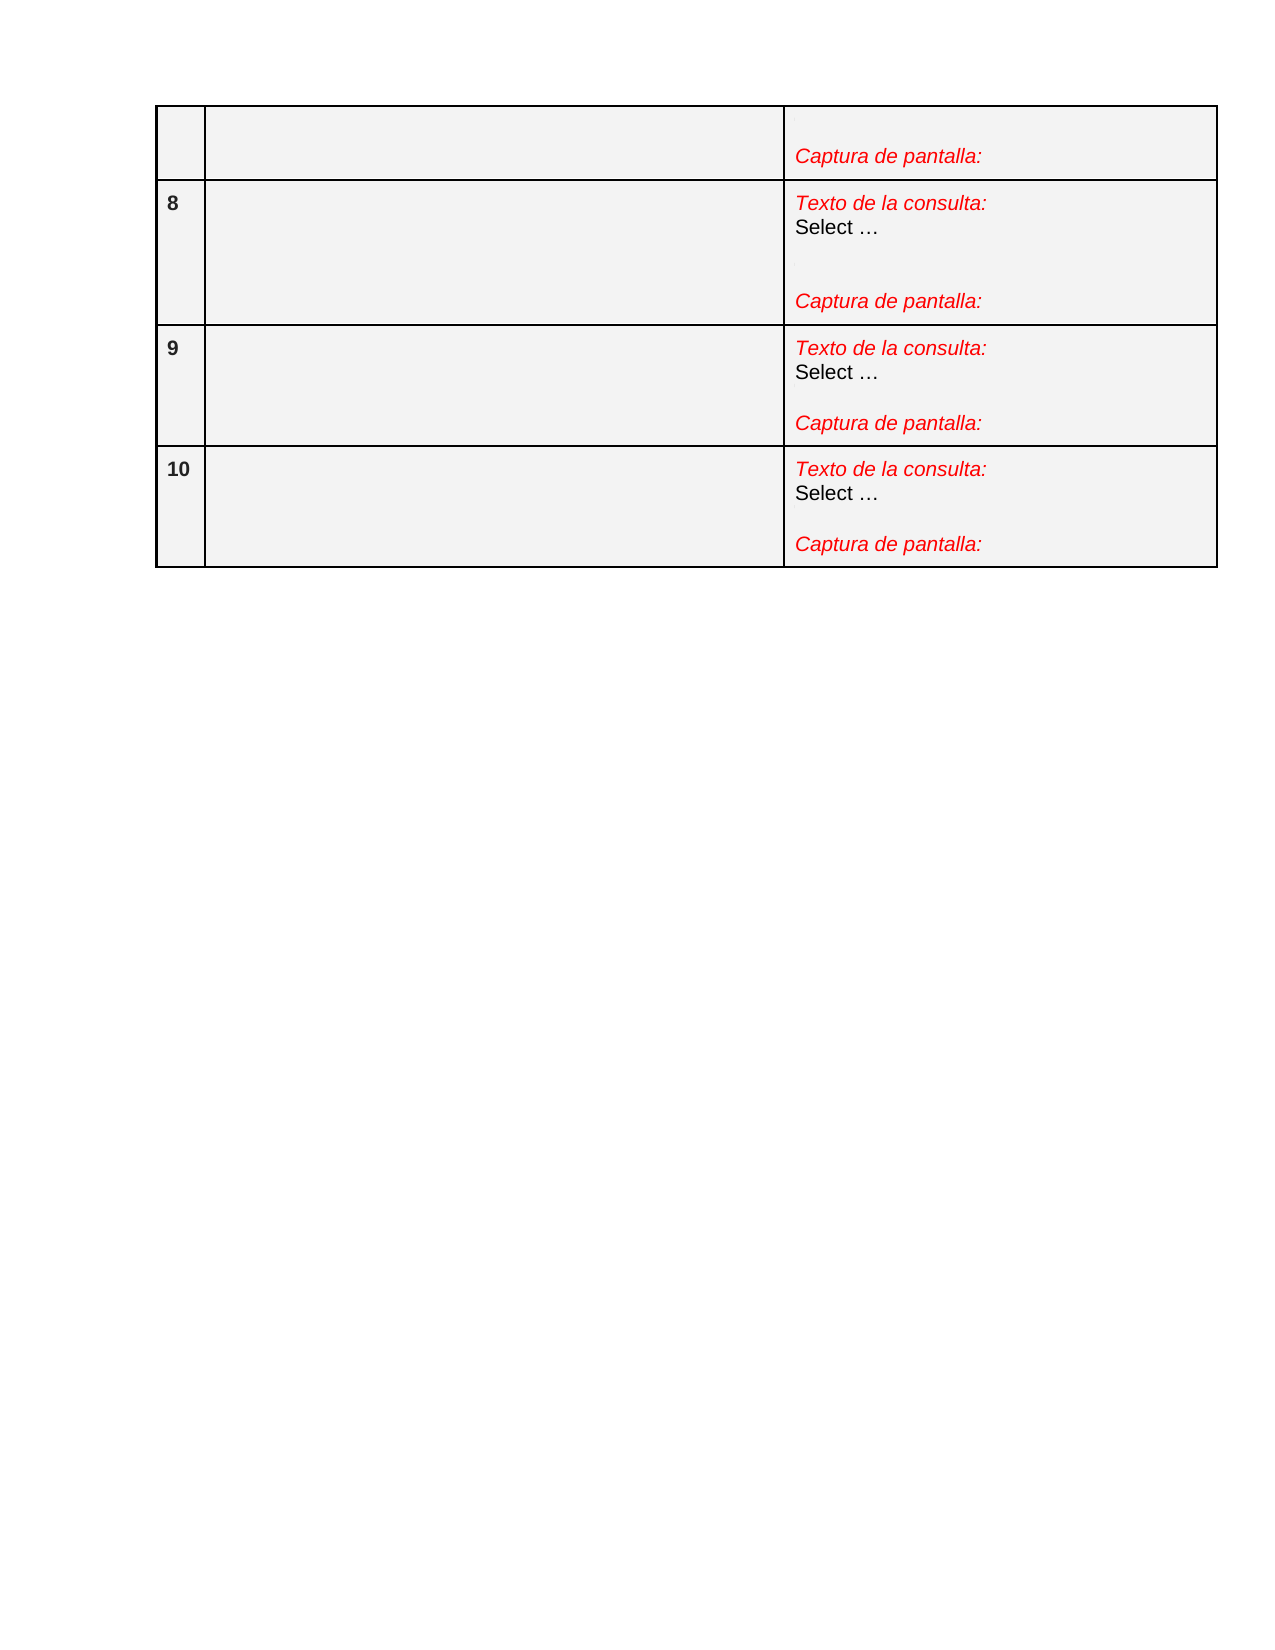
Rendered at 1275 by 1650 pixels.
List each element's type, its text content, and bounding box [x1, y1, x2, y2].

table_cell [206, 181, 783, 323]
table_cell [206, 107, 783, 178]
table_cell [206, 326, 783, 445]
table_cell [206, 447, 783, 566]
table_cell 10 [158, 447, 204, 566]
table_cell Texto de la consulta: Select … Captura de pantalla: [785, 447, 1216, 566]
table_cell 8 [158, 181, 204, 323]
table_cell 7 [158, 107, 204, 178]
table_cell 9 [158, 326, 204, 445]
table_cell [785, 181, 1216, 323]
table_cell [785, 107, 1216, 178]
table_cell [785, 326, 1216, 445]
